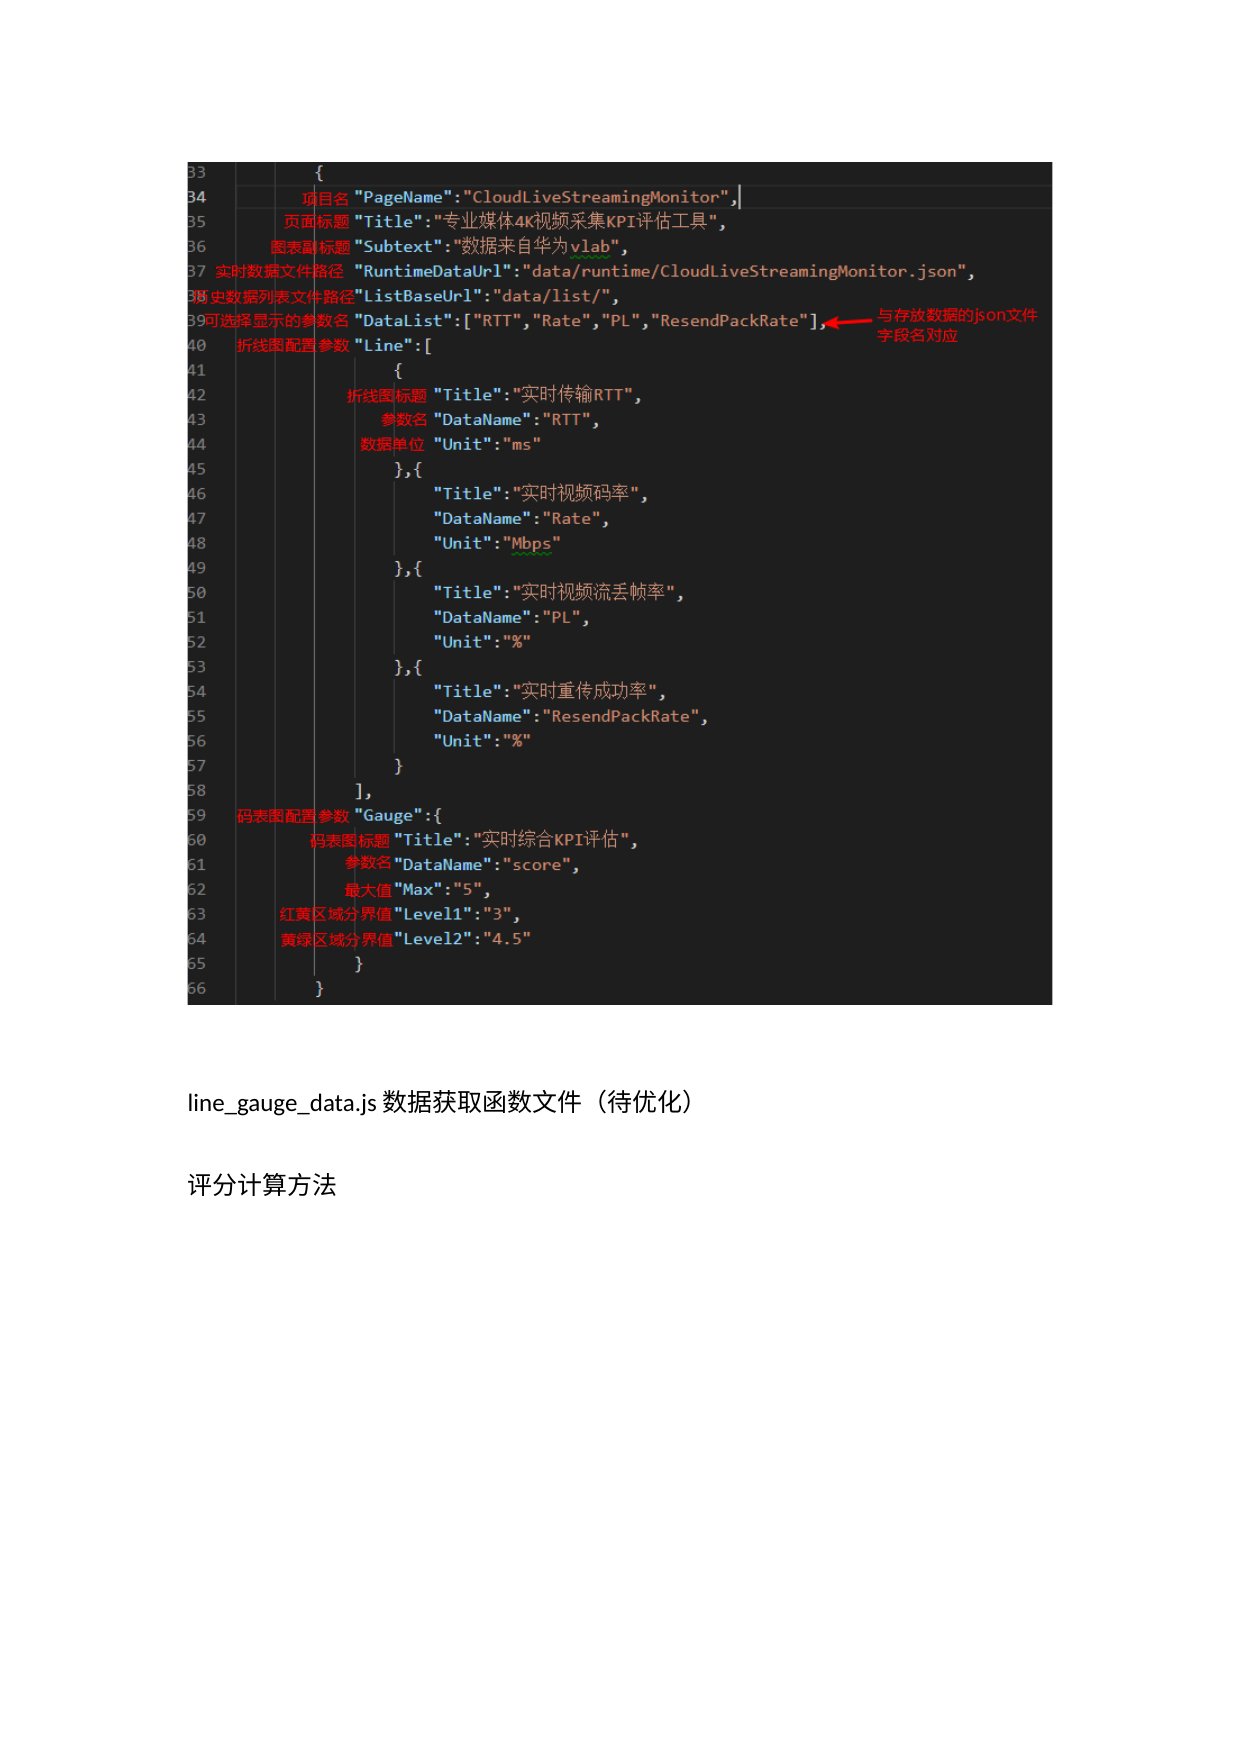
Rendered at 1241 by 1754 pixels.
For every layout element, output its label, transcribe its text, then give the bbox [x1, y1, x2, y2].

picture [187, 162, 1053, 1005]
list 评分计算方法 [187, 1151, 1053, 1216]
list line_gauge_data.js 数据获取函数文件（待优化） [187, 1068, 1053, 1133]
